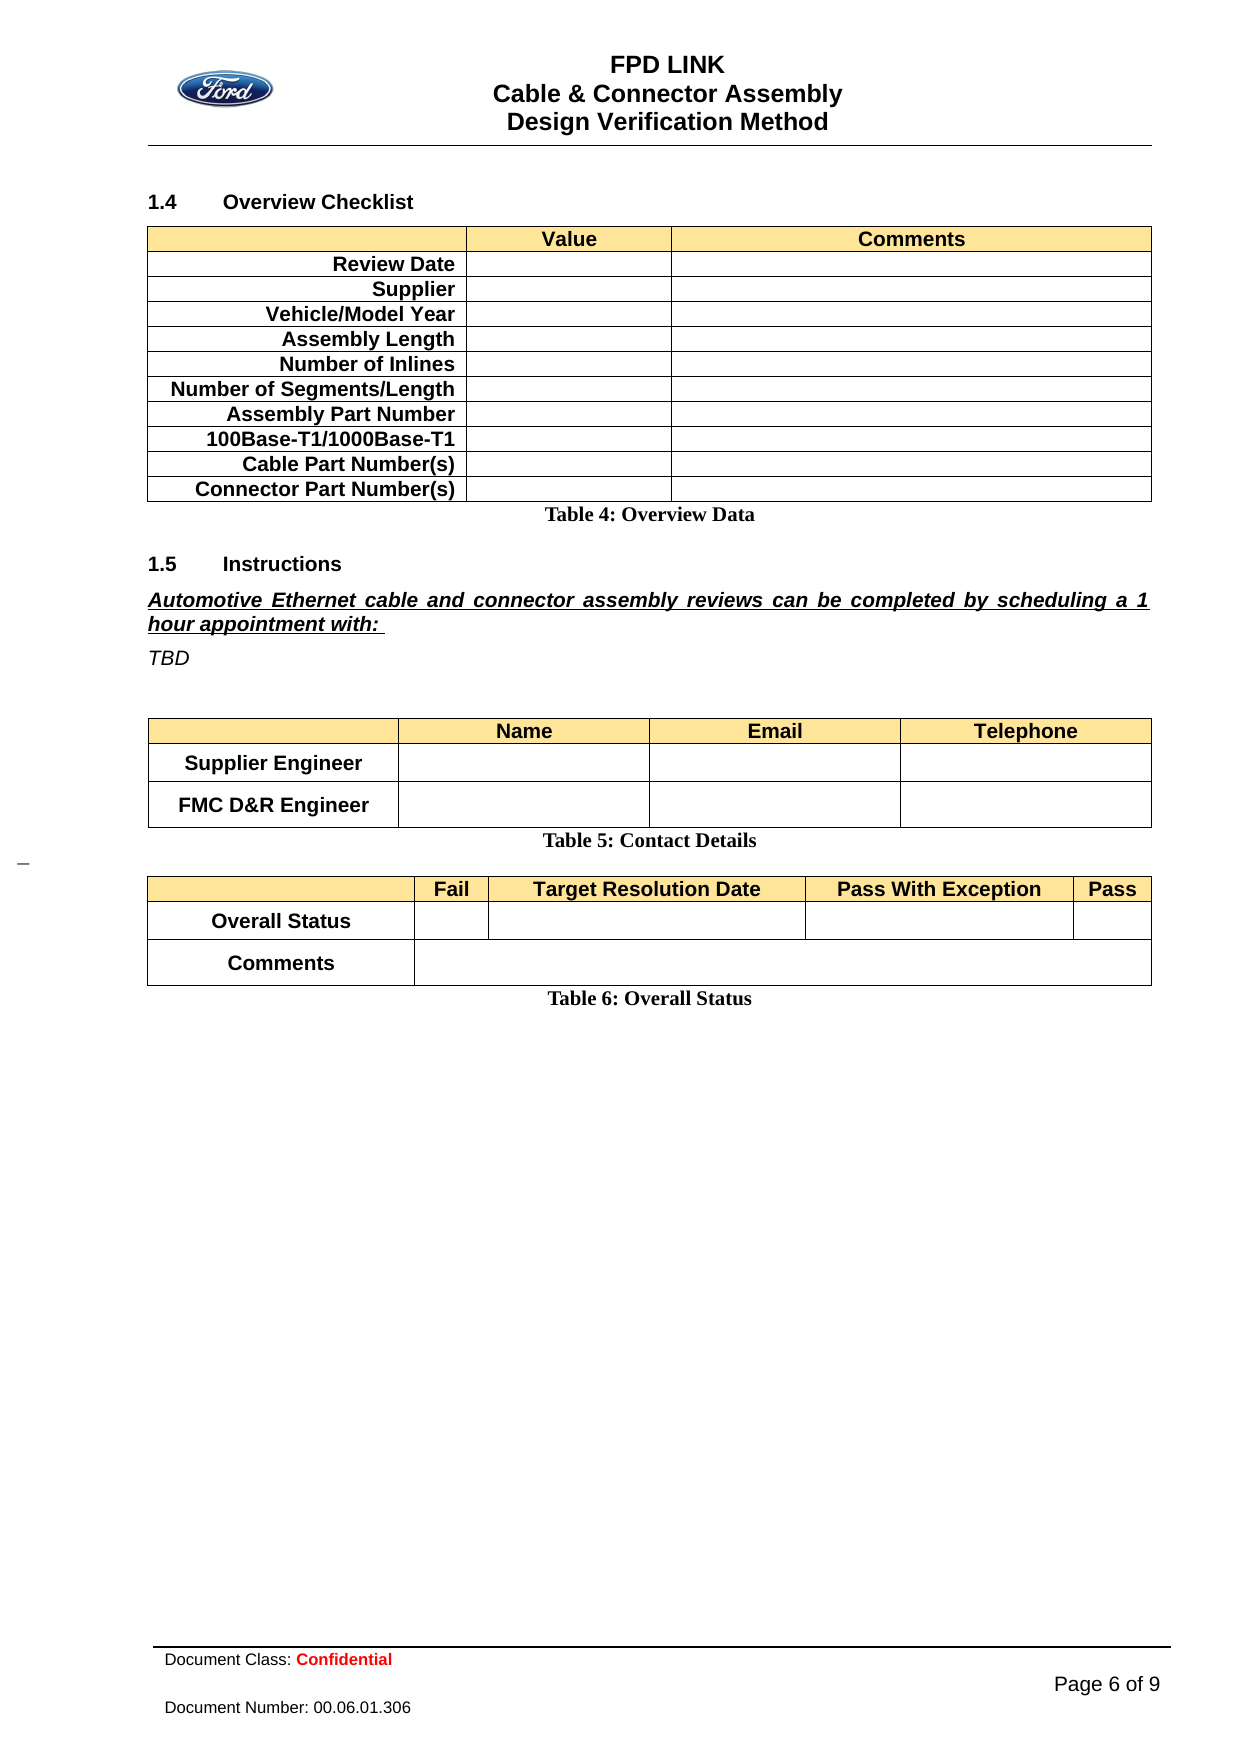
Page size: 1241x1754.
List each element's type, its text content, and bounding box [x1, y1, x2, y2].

subtitle Instructions [148, 551, 1152, 575]
table_cell [467, 327, 671, 351]
table_cell [1074, 902, 1151, 939]
table_cell Vehicle/Model Year [148, 302, 466, 326]
table_cell [467, 252, 671, 276]
table_cell [467, 452, 671, 476]
table_cell [467, 302, 671, 326]
table_cell [467, 277, 671, 301]
subtitle Overview Checklist [148, 190, 1152, 214]
table_cell [467, 427, 671, 451]
table_cell [672, 352, 1151, 376]
table_header Target Resolution Date [489, 877, 805, 901]
table_header Fail [415, 877, 488, 901]
table_cell [415, 902, 488, 939]
table_header [149, 719, 398, 743]
table_cell Overall Status [148, 902, 414, 939]
table_cell [415, 940, 1151, 985]
table_cell Supplier Engineer [149, 744, 398, 781]
table_header [148, 877, 414, 901]
table_cell [467, 477, 671, 501]
table_cell [650, 782, 900, 827]
table_cell Number of Inlines [148, 352, 466, 376]
table_header [148, 227, 466, 251]
table_cell [672, 402, 1151, 426]
table_cell FMC D&R Engineer [149, 782, 398, 827]
table_cell [672, 277, 1151, 301]
table_cell [672, 252, 1151, 276]
table_cell Comments [148, 940, 414, 985]
table_cell [650, 744, 900, 781]
table_cell [467, 377, 671, 401]
table_cell [467, 402, 671, 426]
table_cell 100Base-T1/1000Base-T1 [148, 427, 466, 451]
table_cell Assembly Part Number [148, 402, 466, 426]
table_cell [806, 902, 1073, 939]
table_cell Review Date [148, 252, 466, 276]
table_header Name [399, 719, 649, 743]
text Table 6: Overall Status [148, 986, 1152, 1010]
table_cell [467, 352, 671, 376]
table_cell [901, 782, 1151, 827]
table_header Pass [1074, 877, 1151, 901]
table_cell Assembly Length [148, 327, 466, 351]
table_cell [672, 302, 1151, 326]
picture [165, 58, 285, 119]
table_header Comments [672, 227, 1151, 251]
table_cell Supplier [148, 277, 466, 301]
table_cell [399, 744, 649, 781]
table_cell [672, 452, 1151, 476]
table_cell [672, 427, 1151, 451]
table_cell [489, 902, 805, 939]
table_header Pass With Exception [806, 877, 1073, 901]
table_cell [399, 782, 649, 827]
text Table 4: Overview Data [148, 502, 1152, 526]
text TBD [148, 646, 1152, 670]
table_header Telephone [901, 719, 1151, 743]
text Automotive Ethernet cable and connector assembly reviews can be completed by scheduling a 1 hour appointment with: [148, 588, 1152, 636]
table_cell [901, 744, 1151, 781]
table_cell [672, 377, 1151, 401]
table_cell [672, 327, 1151, 351]
table_cell [672, 477, 1151, 501]
table_cell Number of Segments/Length [148, 377, 466, 401]
table_cell Connector Part Number(s) [148, 477, 466, 501]
text Table 5: Contact Details [148, 828, 1152, 852]
table_header Value [467, 227, 671, 251]
table_header Email [650, 719, 900, 743]
table_cell Cable Part Number(s) [148, 452, 466, 476]
